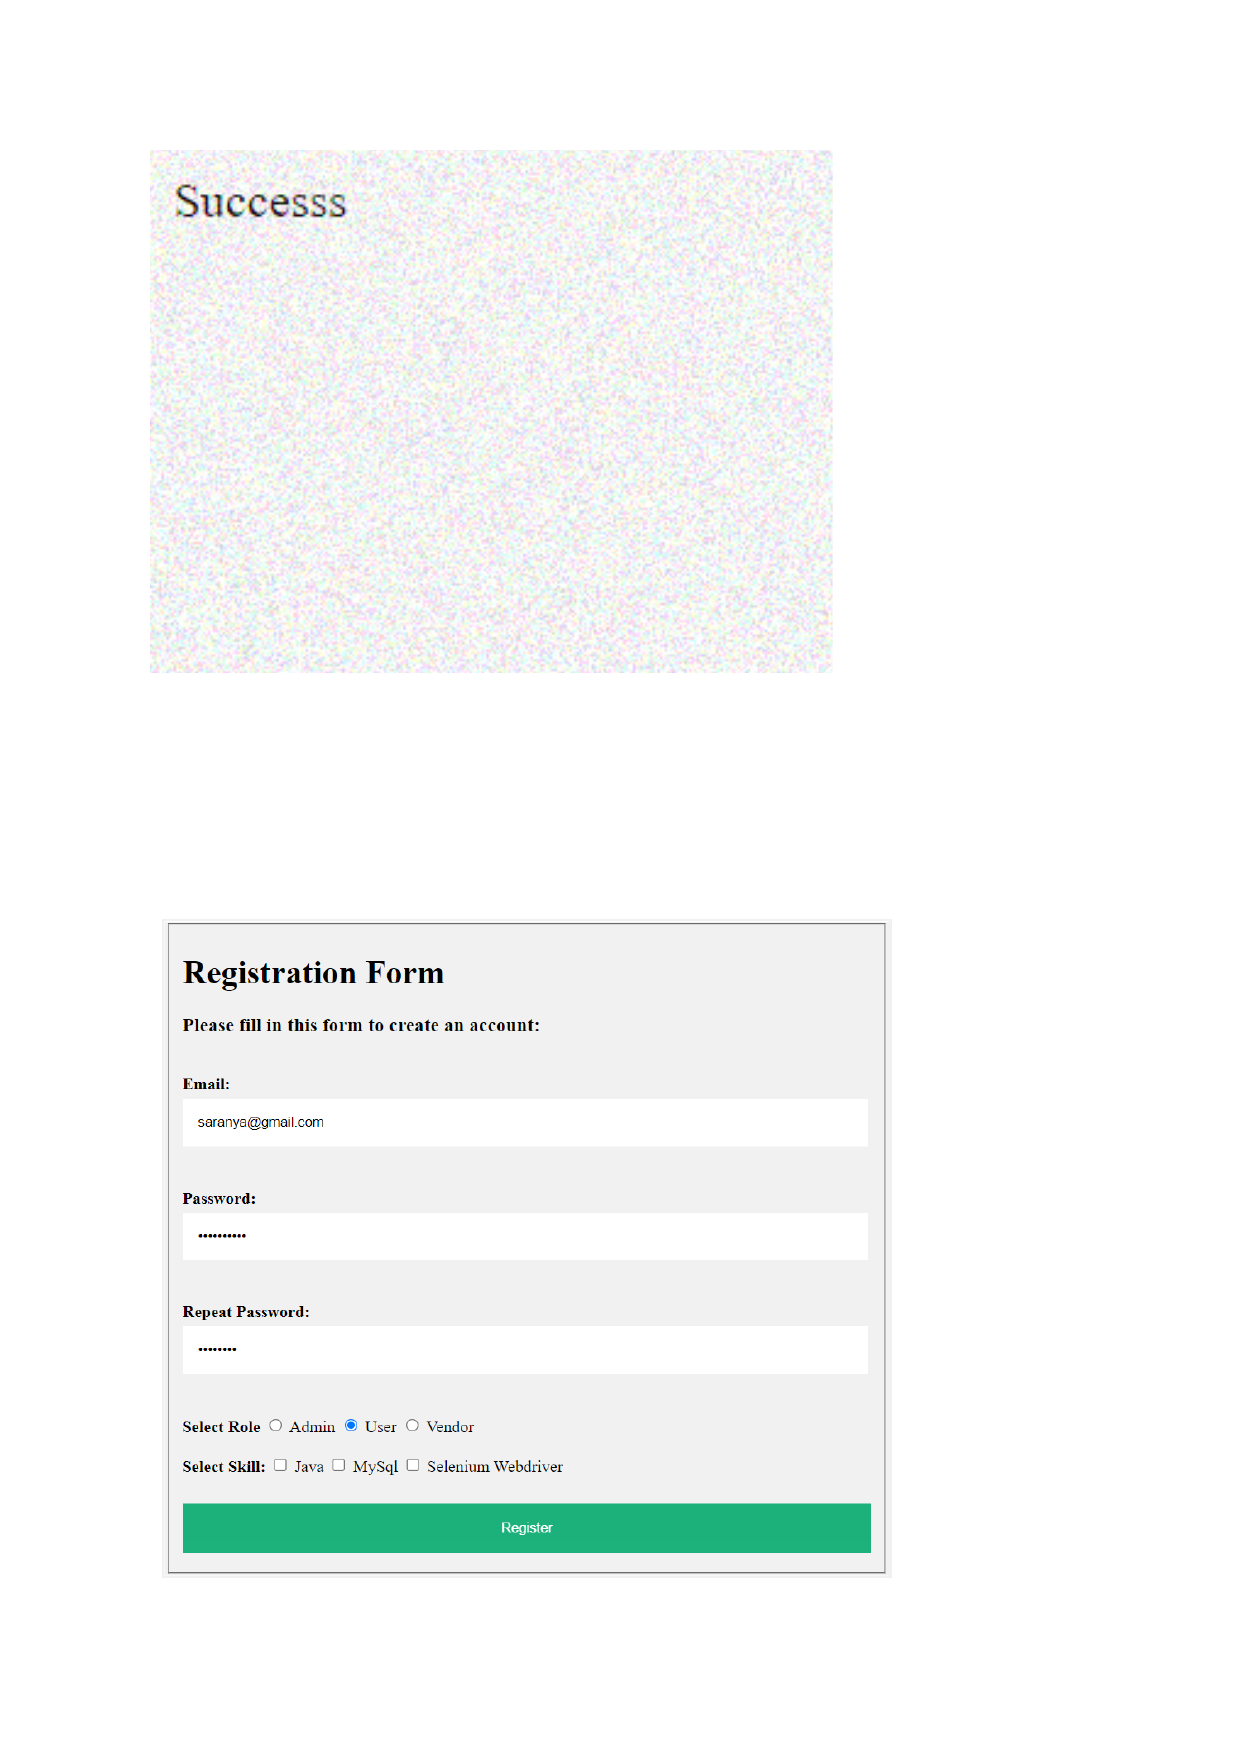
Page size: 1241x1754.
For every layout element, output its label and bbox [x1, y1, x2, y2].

picture [150, 910, 899, 1590]
picture [150, 150, 833, 673]
